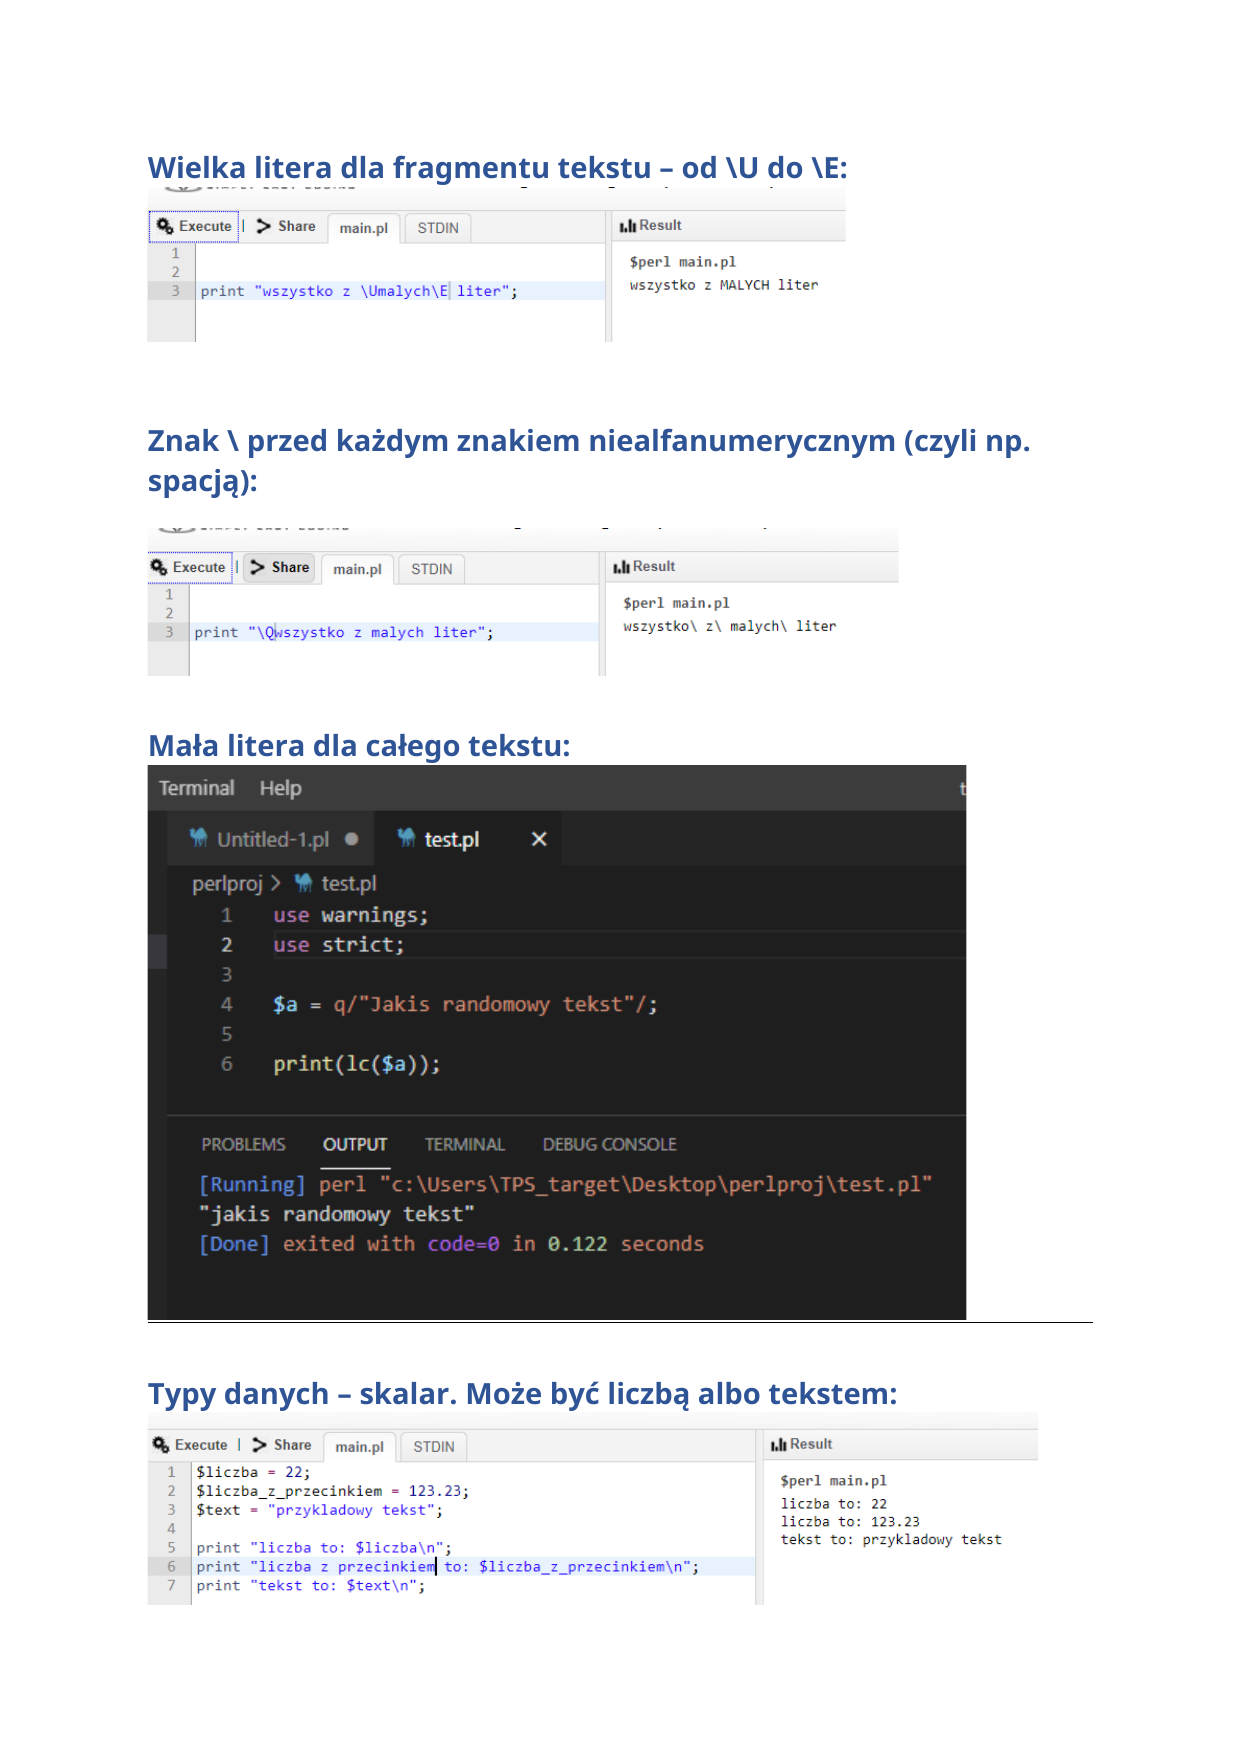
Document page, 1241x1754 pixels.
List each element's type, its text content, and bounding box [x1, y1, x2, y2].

picture [147, 187, 846, 342]
subtitle Mała litera dla całego tekstu: [148, 725, 1093, 765]
subtitle Znak \ przed każdym znakiem niealfanumerycznym (czyli np. spacją): [148, 420, 1093, 499]
picture [147, 1412, 1039, 1605]
picture [147, 765, 967, 1320]
picture [147, 528, 899, 676]
subtitle Wielka litera dla fragmentu tekstu – od \U do \E: [148, 148, 1093, 187]
subtitle Typy danych – skalar. Może być liczbą albo tekstem: [148, 1373, 1093, 1413]
